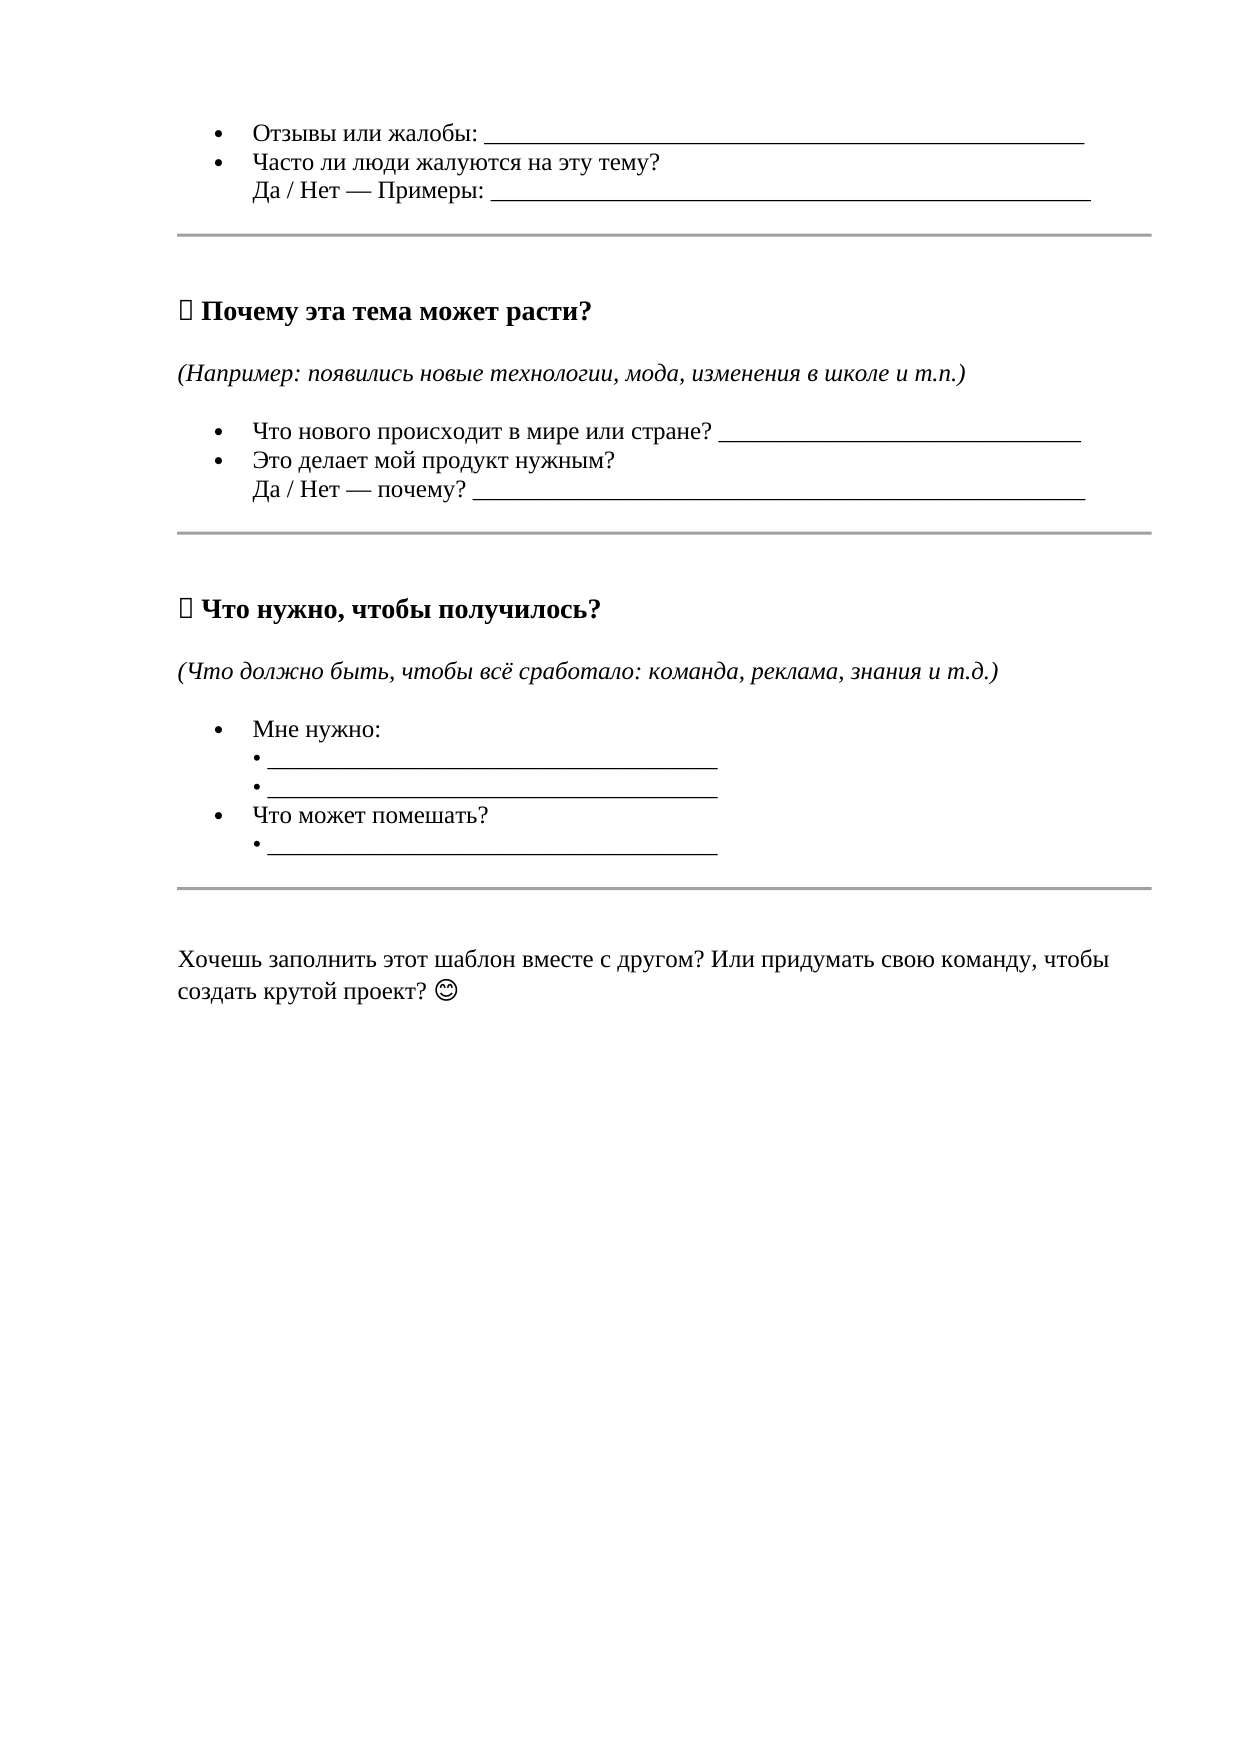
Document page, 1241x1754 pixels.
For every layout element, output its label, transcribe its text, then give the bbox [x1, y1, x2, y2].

text 🚀 Почему эта тема может расти? [177, 291, 1152, 329]
list Мне нужно: • ____________________________________ • ____________________________________ [215, 714, 1152, 800]
list Отзывы или жалобы: ________________________________________________ [215, 118, 1152, 147]
list Что может помешать? • ____________________________________ [215, 800, 1152, 858]
text (Например: появились новые технологии, мода, изменения в школе и т.п.) [177, 358, 1152, 387]
text Хочешь заполнить этот шаблон вместе с другом? Или придумать свою команду, чтобы создать крутой проект? 😊 [177, 944, 1152, 1007]
text (Что должно быть, чтобы всё сработало: команда, реклама, знания и т.д.) [177, 656, 1152, 685]
list Что нового происходит в мире или стране? _____________________________ [215, 416, 1152, 445]
list Часто ли люди жалуются на эту тему? Да / Нет — Примеры: ________________________________________________ [215, 147, 1152, 204]
text 💡 Что нужно, чтобы получилось? [177, 589, 1152, 627]
list Это делает мой продукт нужным? Да / Нет — почему? _________________________________________________ [215, 445, 1152, 502]
